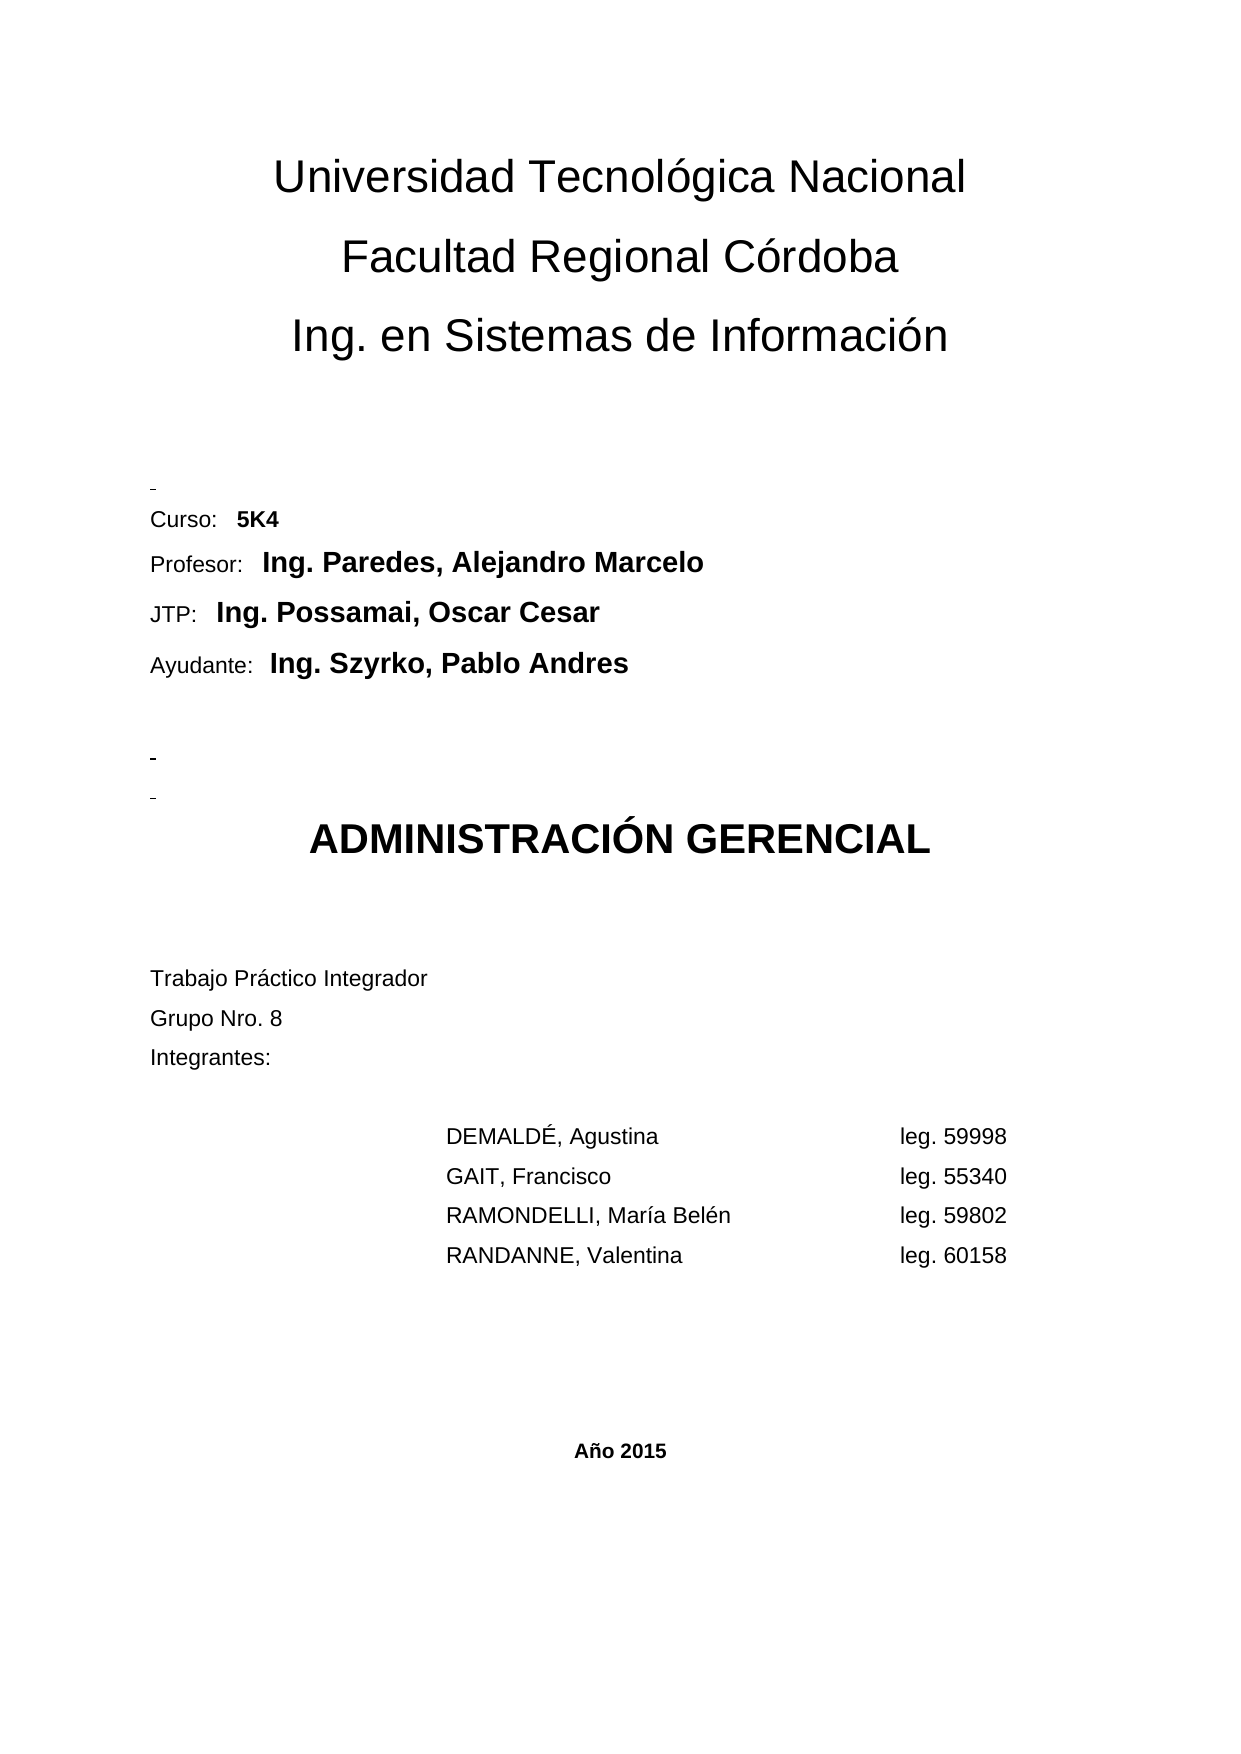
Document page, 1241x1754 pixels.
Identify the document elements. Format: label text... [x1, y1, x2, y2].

text GAIT, Francisco leg. 55340 [446, 1163, 1090, 1189]
text RAMONDELLI, María Belén leg. 59802 [446, 1202, 1090, 1228]
text Grupo Nro. 8 [150, 1005, 1090, 1031]
text Universidad Tecnológica Nacional [150, 150, 1090, 203]
text ADMINISTRACIÓN GERENCIAL [150, 814, 1090, 862]
text DEMALDÉ, Agustina leg. 59998 [446, 1123, 1090, 1149]
text Facultad Regional Córdoba [150, 229, 1090, 282]
text Ayudante: Ing. Szyrko, Pablo Andres [150, 646, 1090, 679]
text Ing. en Sistemas de Información [150, 308, 1090, 361]
text JTP: Ing. Possamai, Oscar Cesar [150, 595, 1090, 629]
text Integrantes: [150, 1044, 1090, 1071]
text Profesor: Ing. Paredes, Alejandro Marcelo [150, 545, 1090, 579]
text Trabajo Práctico Integrador [150, 965, 1090, 992]
text Año 2015 [150, 1439, 1090, 1463]
text Curso: 5K4 [150, 506, 1090, 532]
text RANDANNE, Valentina leg. 60158 [446, 1242, 1090, 1268]
